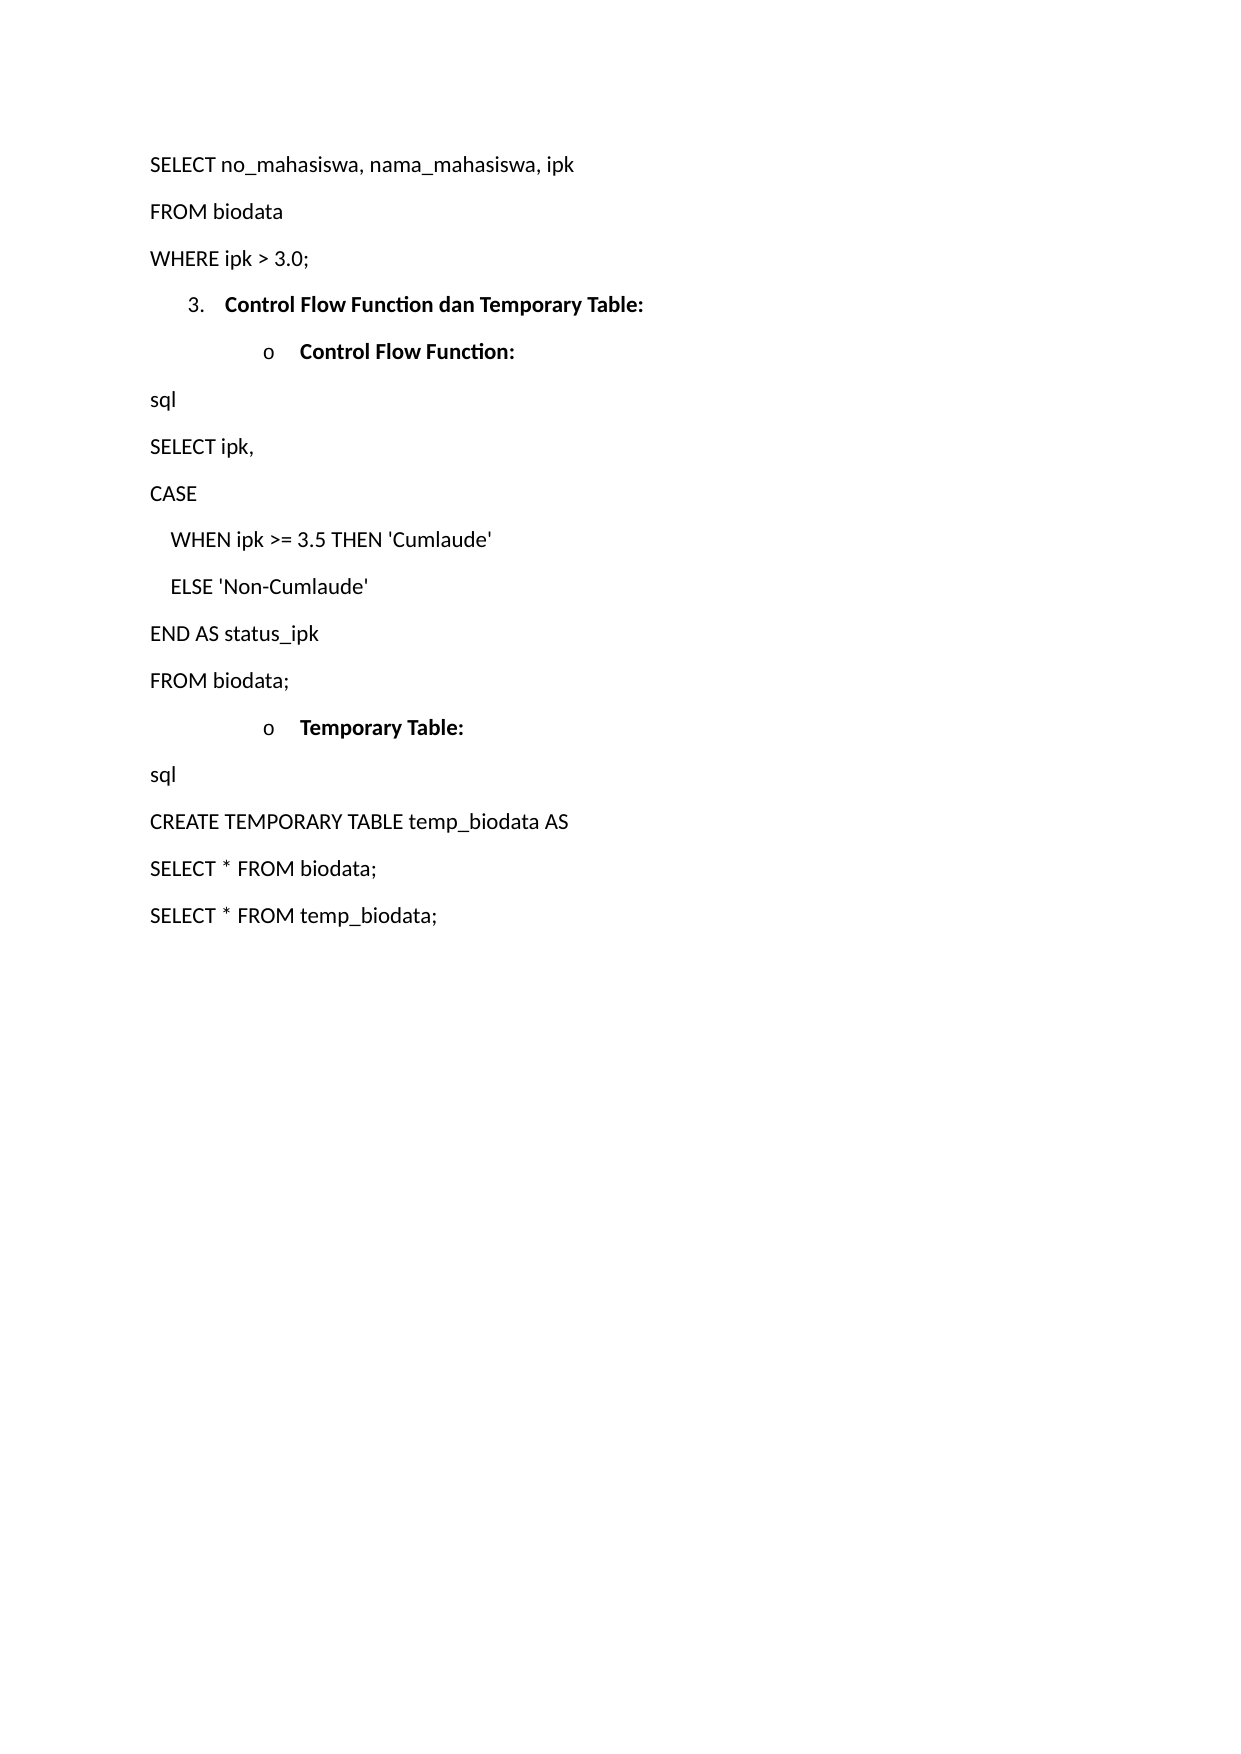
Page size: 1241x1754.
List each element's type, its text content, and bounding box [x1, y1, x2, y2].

text SELECT * FROM temp_biodata; [150, 901, 1090, 929]
text ELSE 'Non-Cumlaude' [150, 572, 1090, 600]
text WHERE ipk > 3.0; [150, 244, 1090, 272]
list Control Flow Function: [262, 337, 1090, 366]
list Temporary Table: [262, 713, 1090, 742]
text FROM biodata [150, 197, 1090, 225]
text sql [150, 760, 1090, 788]
text CREATE TEMPORARY TABLE temp_biodata AS [150, 807, 1090, 835]
text FROM biodata; [150, 666, 1090, 694]
list Control Flow Function dan Temporary Table: [187, 291, 1090, 319]
text sql [150, 385, 1090, 413]
text SELECT * FROM biodata; [150, 854, 1090, 882]
text SELECT ipk, [150, 432, 1090, 460]
text WHEN ipk >= 3.5 THEN 'Cumlaude' [150, 526, 1090, 553]
text SELECT no_mahasiswa, nama_mahasiswa, ipk [150, 150, 1090, 178]
text CASE [150, 479, 1090, 507]
text END AS status_ipk [150, 619, 1090, 647]
